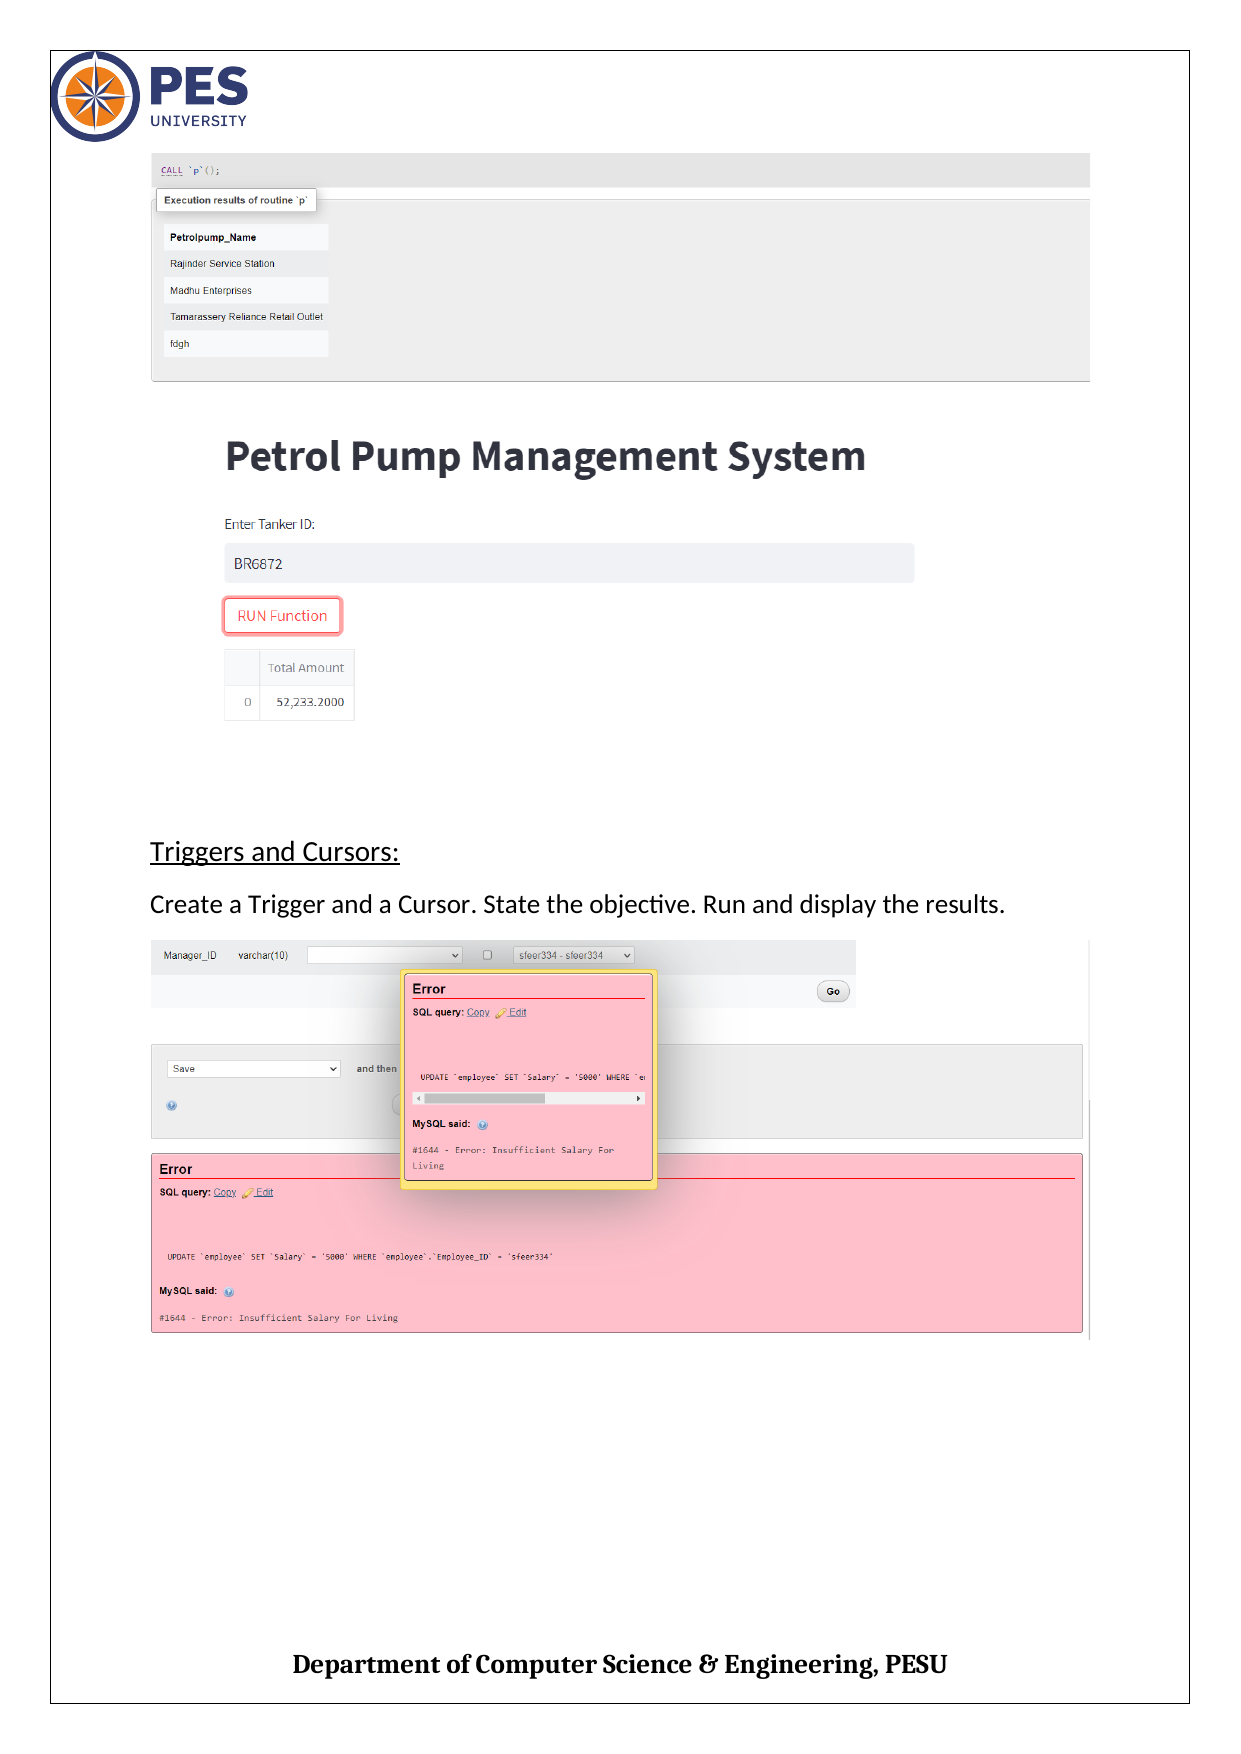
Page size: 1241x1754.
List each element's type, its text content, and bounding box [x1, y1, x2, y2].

picture [150, 150, 1091, 403]
picture [150, 940, 1091, 1340]
picture [150, 421, 1091, 814]
text Triggers and Cursors: [150, 833, 1090, 868]
picture [51, 51, 248, 142]
text Create a Trigger and a Cursor. State the objective. Run and display the results. [150, 888, 1090, 921]
